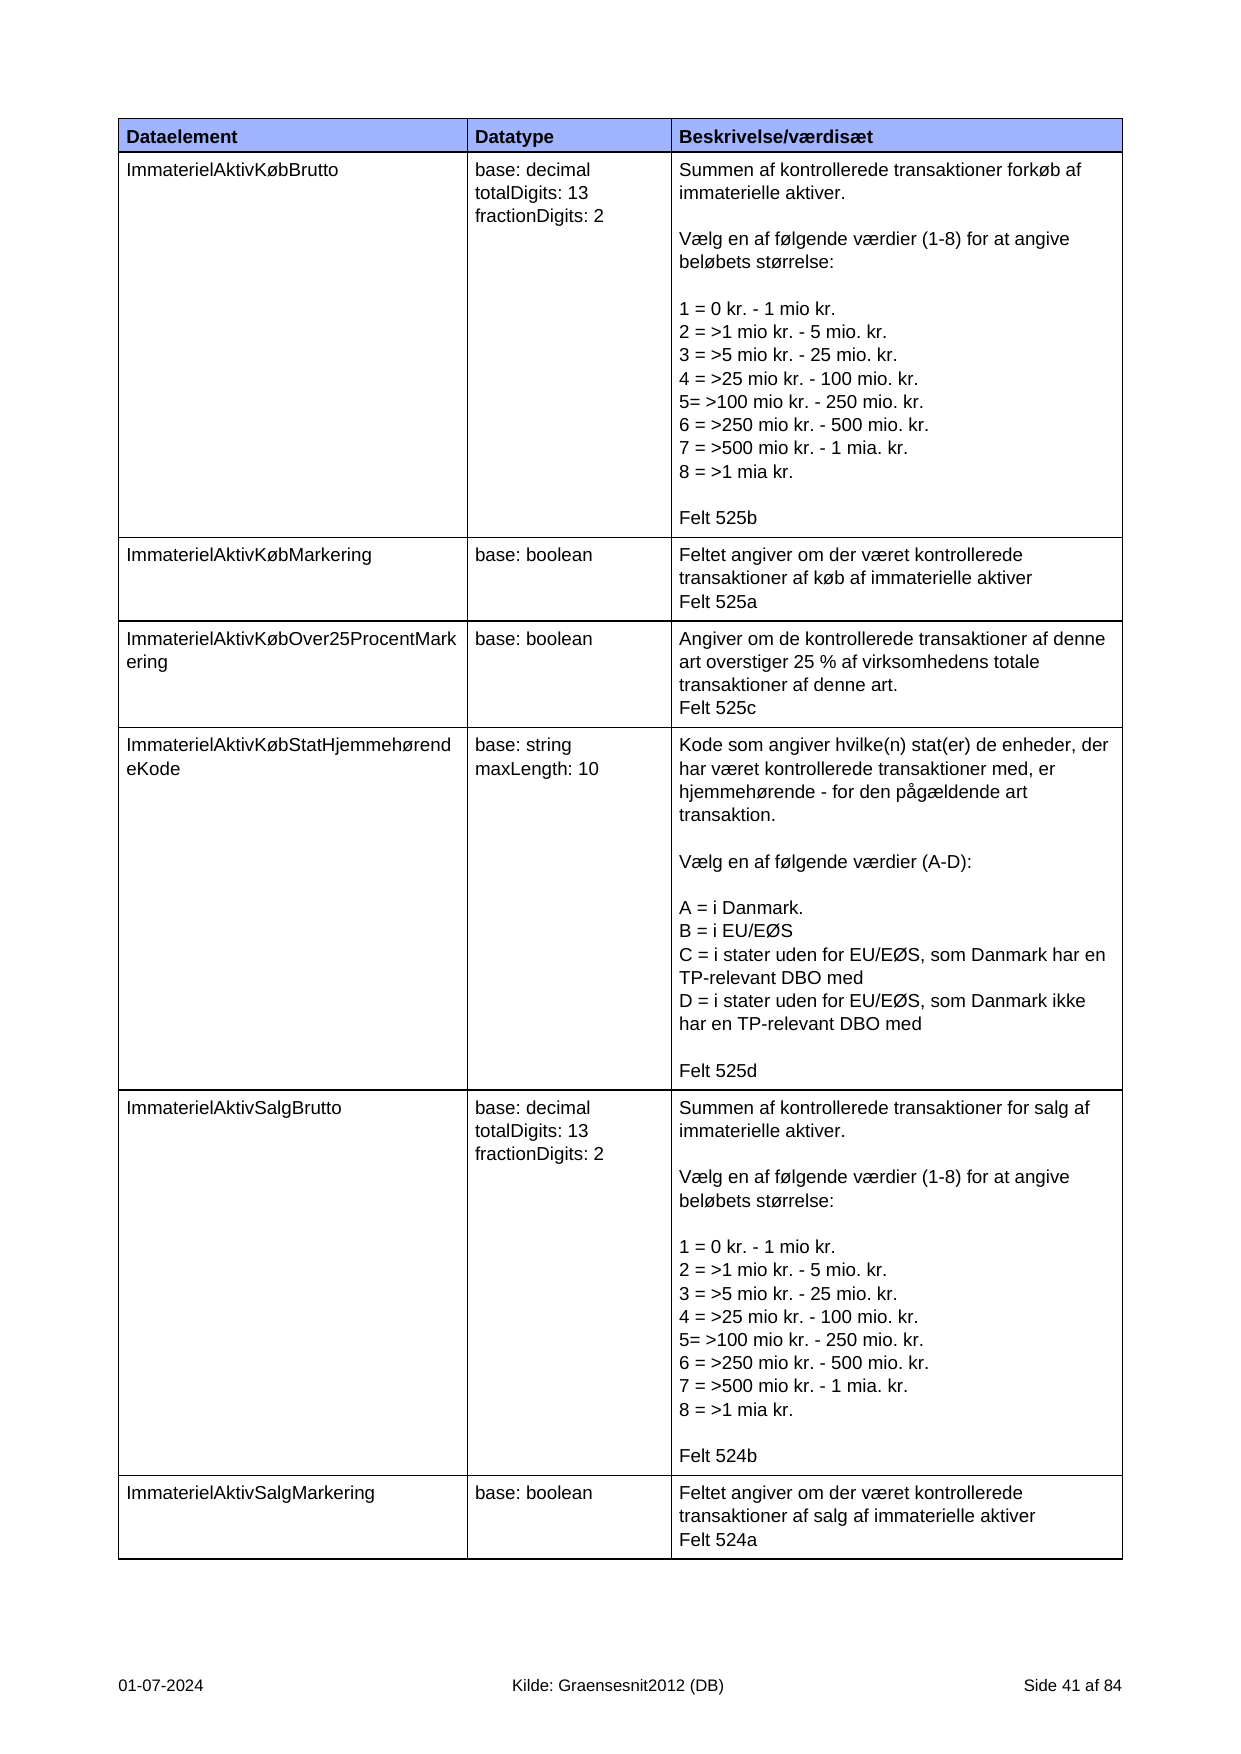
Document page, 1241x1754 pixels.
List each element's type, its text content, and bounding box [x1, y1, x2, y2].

table_cell Summen af kontrollerede transaktioner for salg af immaterielle aktiver. Vælg en af følgende værdier (1-8) for at angive beløbets størrelse: 1 = 0 kr. - 1 mio kr. 2 = >1 mio kr. - 5 mio. kr. 3 = >5 mio kr. - 25 mio. kr. 4 = >25 mio kr. - 100 mio. kr. 5= >100 mio kr. - 250 mio. kr. 6 = >250 mio kr. - 500 mio. kr. 7 = >500 mio kr. - 1 mia. kr. 8 = >1 mia kr. Felt 524b [672, 1091, 1122, 1474]
table_header Datatype [468, 119, 671, 151]
table_cell Summen af kontrollerede transaktioner forkøb af immaterielle aktiver. Vælg en af følgende værdier (1-8) for at angive beløbets størrelse: 1 = 0 kr. - 1 mio kr. 2 = >1 mio kr. - 5 mio. kr. 3 = >5 mio kr. - 25 mio. kr. 4 = >25 mio kr. - 100 mio. kr. 5= >100 mio kr. - 250 mio. kr. 6 = >250 mio kr. - 500 mio. kr. 7 = >500 mio kr. - 1 mia. kr. 8 = >1 mia kr. Felt 525b [672, 153, 1122, 536]
table_cell ImmaterielAktivSalgMarkering [119, 1476, 467, 1558]
table_cell base: string maxLength: 10 [468, 728, 671, 1089]
table_cell Feltet angiver om der været kontrollerede transaktioner af salg af immaterielle aktiver Felt 524a [672, 1476, 1122, 1558]
table_cell base: decimal totalDigits: 13 fractionDigits: 2 [468, 153, 671, 536]
table_cell base: boolean [468, 538, 671, 620]
table_cell Angiver om de kontrollerede transaktioner af denne art overstiger 25 % af virksomhedens totale transaktioner af denne art. Felt 525c [672, 622, 1122, 727]
table_cell base: decimal totalDigits: 13 fractionDigits: 2 [468, 1091, 671, 1474]
table_cell ImmaterielAktivKøbOver25ProcentMarkering [119, 622, 467, 727]
table_header Dataelement [119, 119, 467, 151]
table_cell Kode som angiver hvilke(n) stat(er) de enheder, der har været kontrollerede transaktioner med, er hjemmehørende - for den pågældende art transaktion. Vælg en af følgende værdier (A-D): A = i Danmark. B = i EU/EØS C = i stater uden for EU/EØS, som Danmark har en TP-relevant DBO med D = i stater uden for EU/EØS, som Danmark ikke har en TP-relevant DBO med Felt 525d [672, 728, 1122, 1089]
table_cell ImmaterielAktivSalgBrutto [119, 1091, 467, 1474]
table_cell ImmaterielAktivKøbBrutto [119, 153, 467, 536]
table_cell base: boolean [468, 622, 671, 727]
table_cell Feltet angiver om der været kontrollerede transaktioner af køb af immaterielle aktiver Felt 525a [672, 538, 1122, 620]
table_cell ImmaterielAktivKøbStatHjemmehørendeKode [119, 728, 467, 1089]
table_cell base: boolean [468, 1476, 671, 1558]
table_cell ImmaterielAktivKøbMarkering [119, 538, 467, 620]
table_header Beskrivelse/værdisæt [672, 119, 1122, 151]
